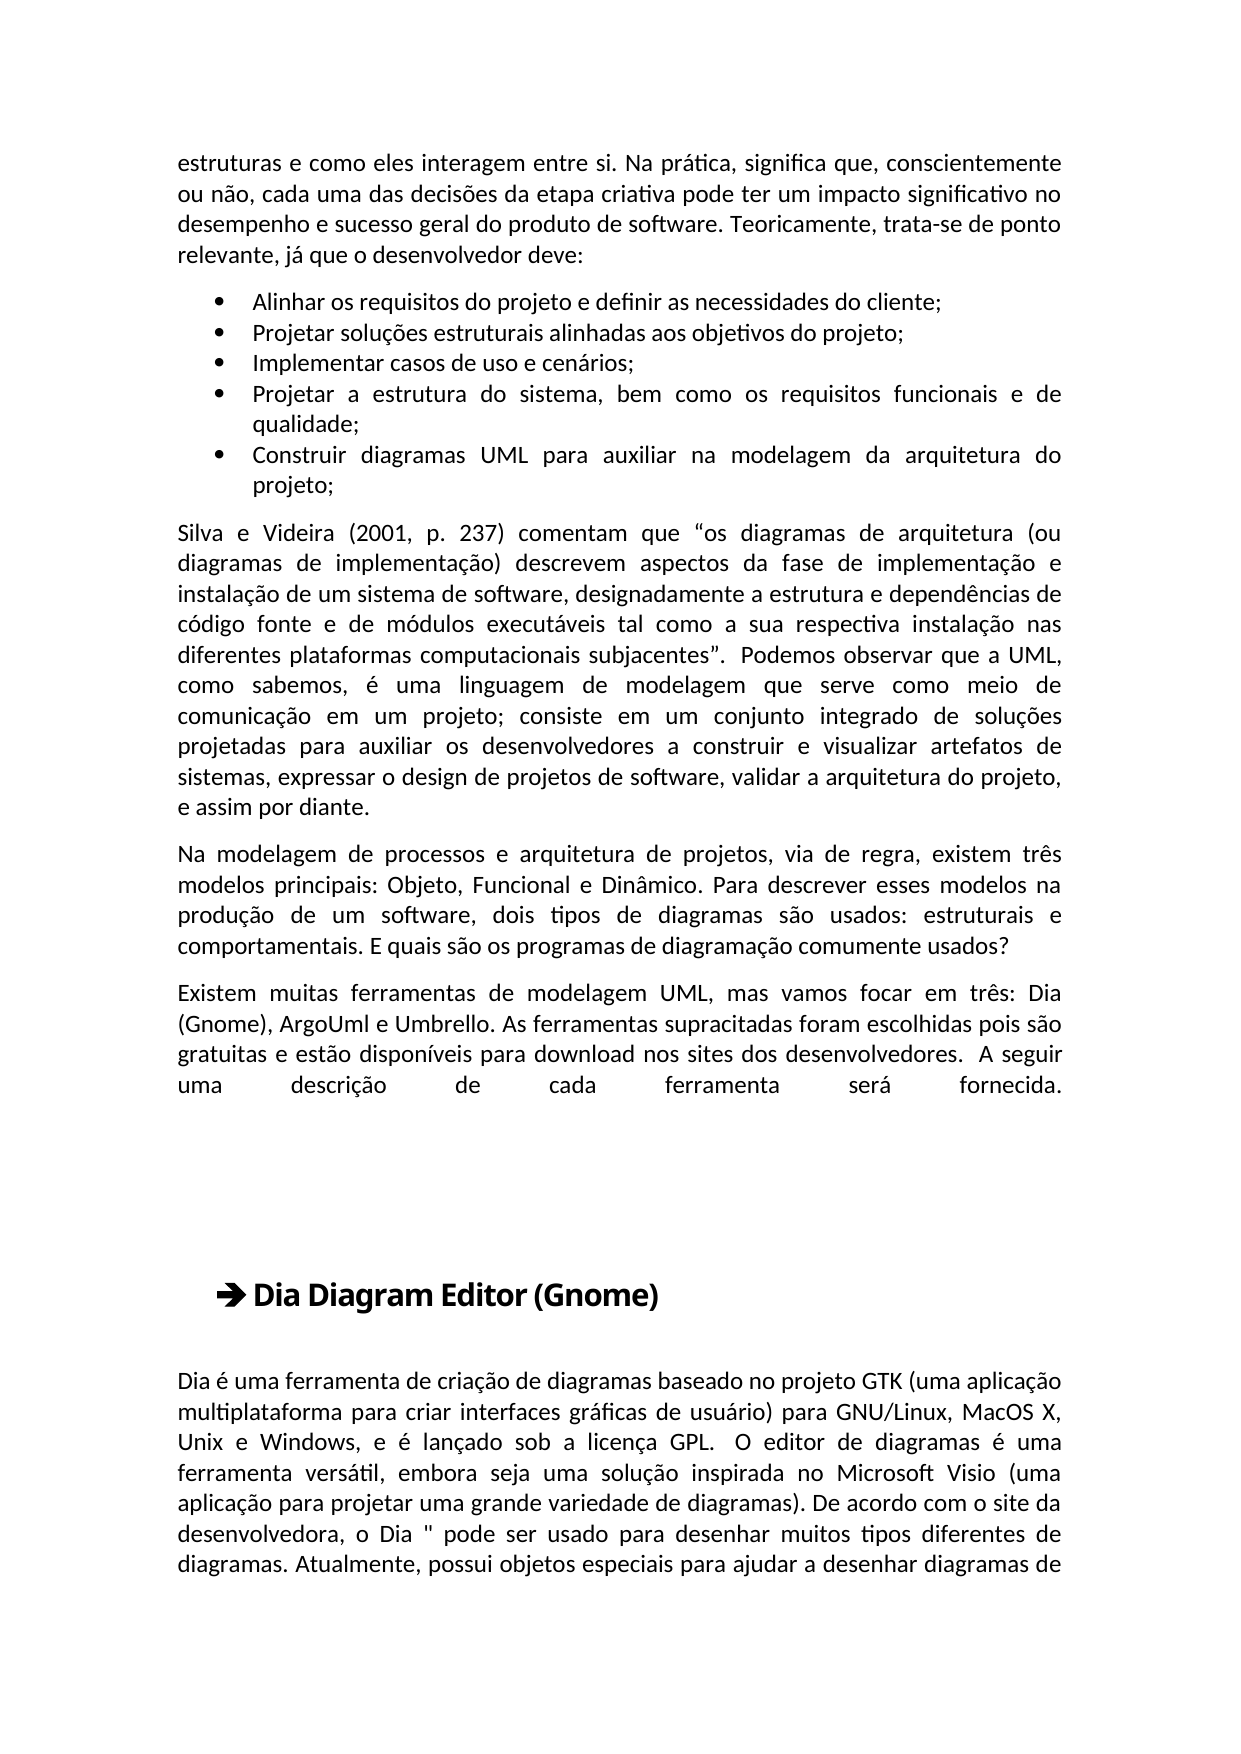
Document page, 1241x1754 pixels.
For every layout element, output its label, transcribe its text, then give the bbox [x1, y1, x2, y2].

text Na modelagem de processos e arquitetura de projetos, via de regra, existem três modelos principais: Objeto, Funcional e Dinâmico. Para descrever esses modelos na produção de um software, dois tipos de diagramas são usados: estruturais e comportamentais. E quais são os programas de diagramação comumente usados? [177, 838, 1063, 961]
list Projetar a estrutura do sistema, bem como os requisitos funcionais e de qualidade; [215, 378, 1063, 439]
list Projetar soluções estruturais alinhadas aos objetivos do projeto; [215, 317, 1063, 347]
list Alinhar os requisitos do projeto e definir as necessidades do cliente; [215, 286, 1063, 317]
text Existem muitas ferramentas de modelagem UML, mas vamos focar em três: Dia (Gnome), ArgoUml e Umbrello. As ferramentas supracitadas foram escolhidas pois são gratuitas e estão disponíveis para download nos sites dos desenvolvedores. A seguir uma descrição de cada ferramenta será fornecida. [177, 977, 1063, 1130]
list Dia Diagram Editor (Gnome) [215, 1265, 1063, 1315]
text Silva e Videira (2001, p. 237) comentam que “os diagramas de arquitetura (ou diagramas de implementação) descrevem aspectos da fase de implementação e instalação de um sistema de software, designadamente a estrutura e dependências de código fonte e de módulos executáveis tal como a sua respectiva instalação nas diferentes plataformas computacionais subjacentes”. Podemos observar que a UML, como sabemos, é uma linguagem de modelagem que serve como meio de comunicação em um projeto; consiste em um conjunto integrado de soluções projetadas para auxiliar os desenvolvedores a construir e visualizar artefatos de sistemas, expressar o design de projetos de software, validar a arquitetura do projeto, e assim por diante. [177, 517, 1063, 822]
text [177, 1365, 1063, 1579]
list Implementar casos de uso e cenários; [215, 347, 1063, 378]
list Construir diagramas UML para auxiliar na modelagem da arquitetura do projeto; [215, 439, 1063, 500]
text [177, 148, 1063, 270]
